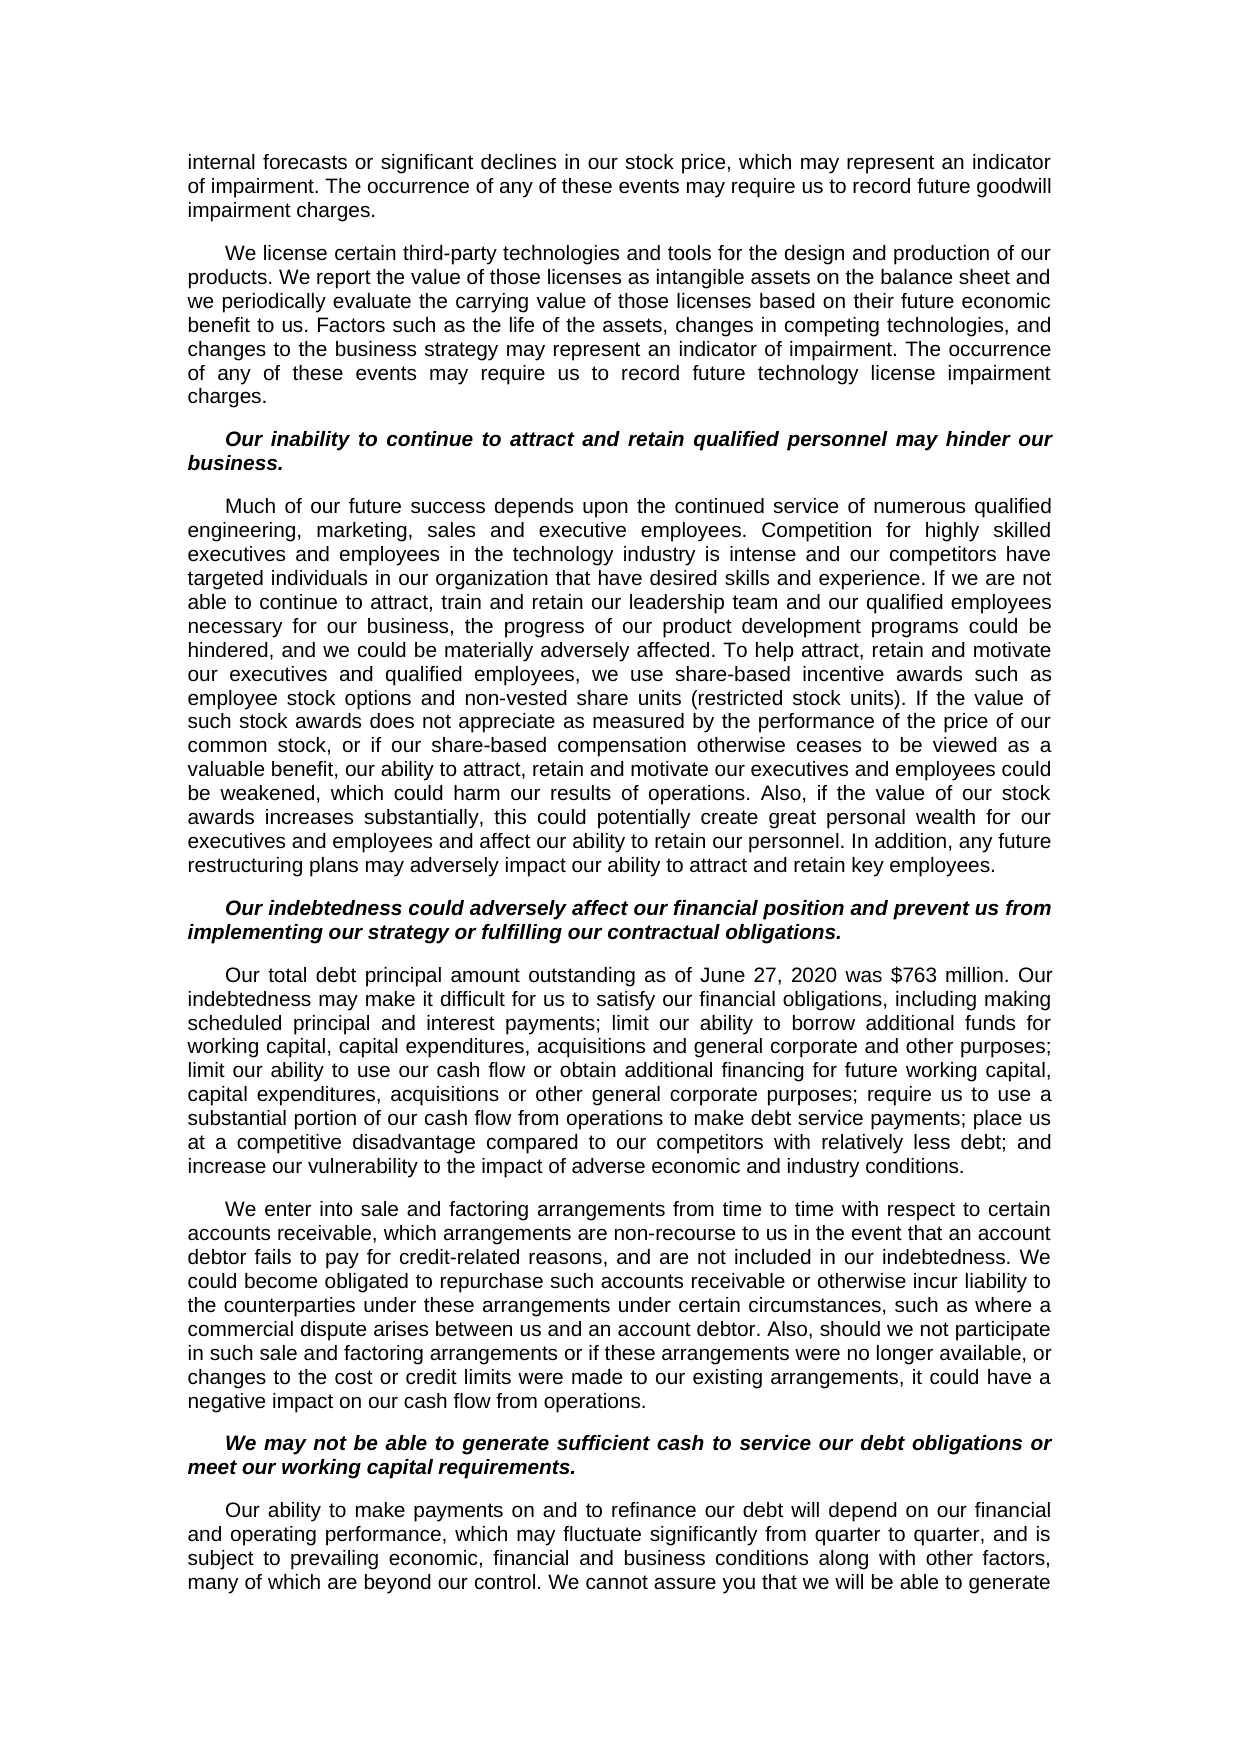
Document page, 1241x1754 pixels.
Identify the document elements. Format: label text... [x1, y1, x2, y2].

text Much of our future success depends upon the continued service of numerous qualified engineering, marketing, sales and executive employees. Competition for highly skilled executives and employees in the technology industry is intense and our competitors have targeted individuals in our organization that have desired skills and experience. If we are not able to continue to attract, train and retain our leadership team and our qualified employees necessary for our business, the progress of our product development programs could be hindered, and we could be materially adversely affected. To help attract, retain and motivate our executives and qualified employees, we use share-based incentive awards such as employee stock options and non-vested share units (restricted stock units). If the value of such stock awards does not appreciate as measured by the performance of the price of our common stock, or if our share-based compensation otherwise ceases to be viewed as a valuable benefit, our ability to attract, retain and motivate our executives and employees could be weakened, which could harm our results of operations. Also, if the value of our stock awards increases substantially, this could potentially create great personal wealth for our executives and employees and affect our ability to retain our personnel. In addition, any future restructuring plans may adversely impact our ability to attract and retain key employees. [187, 494, 1053, 877]
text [187, 150, 1053, 222]
text Our inability to continue to attract and retain qualified personnel may hinder our business. [187, 427, 1053, 475]
text We license certain third-party technologies and tools for the design and production of our products. We report the value of those licenses as intangible assets on the balance sheet and we periodically evaluate the carrying value of those licenses based on their future economic benefit to us. Factors such as the life of the assets, changes in competing technologies, and changes to the business strategy may represent an indicator of impairment. The occurrence of any of these events may require us to record future technology license impairment charges. [187, 241, 1053, 408]
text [187, 1498, 1053, 1594]
text Our indebtedness could adversely affect our financial position and prevent us from implementing our strategy or fulfilling our contractual obligations. [187, 896, 1053, 944]
text We enter into sale and factoring arrangements from time to time with respect to certain accounts receivable, which arrangements are non-recourse to us in the event that an account debtor fails to pay for credit-related reasons, and are not included in our indebtedness. We could become obligated to repurchase such accounts receivable or otherwise incur liability to the counterparties under these arrangements under certain circumstances, such as where a commercial dispute arises between us and an account debtor. Also, should we not participate in such sale and factoring arrangements or if these arrangements were no longer available, or changes to the cost or credit limits were made to our existing arrangements, it could have a negative impact on our cash flow from operations. [187, 1197, 1053, 1412]
text Our total debt principal amount outstanding as of June 27, 2020 was $763 million. Our indebtedness may make it difficult for us to satisfy our financial obligations, including making scheduled principal and interest payments; limit our ability to borrow additional funds for working capital, capital expenditures, acquisitions and general corporate and other purposes; limit our ability to use our cash flow or obtain additional financing for future working capital, capital expenditures, acquisitions or other general corporate purposes; require us to use a substantial portion of our cash flow from operations to make debt service payments; place us at a competitive disadvantage compared to our competitors with relatively less debt; and increase our vulnerability to the impact of adverse economic and industry conditions. [187, 962, 1053, 1178]
text We may not be able to generate sufficient cash to service our debt obligations or meet our working capital requirements. [187, 1431, 1053, 1479]
